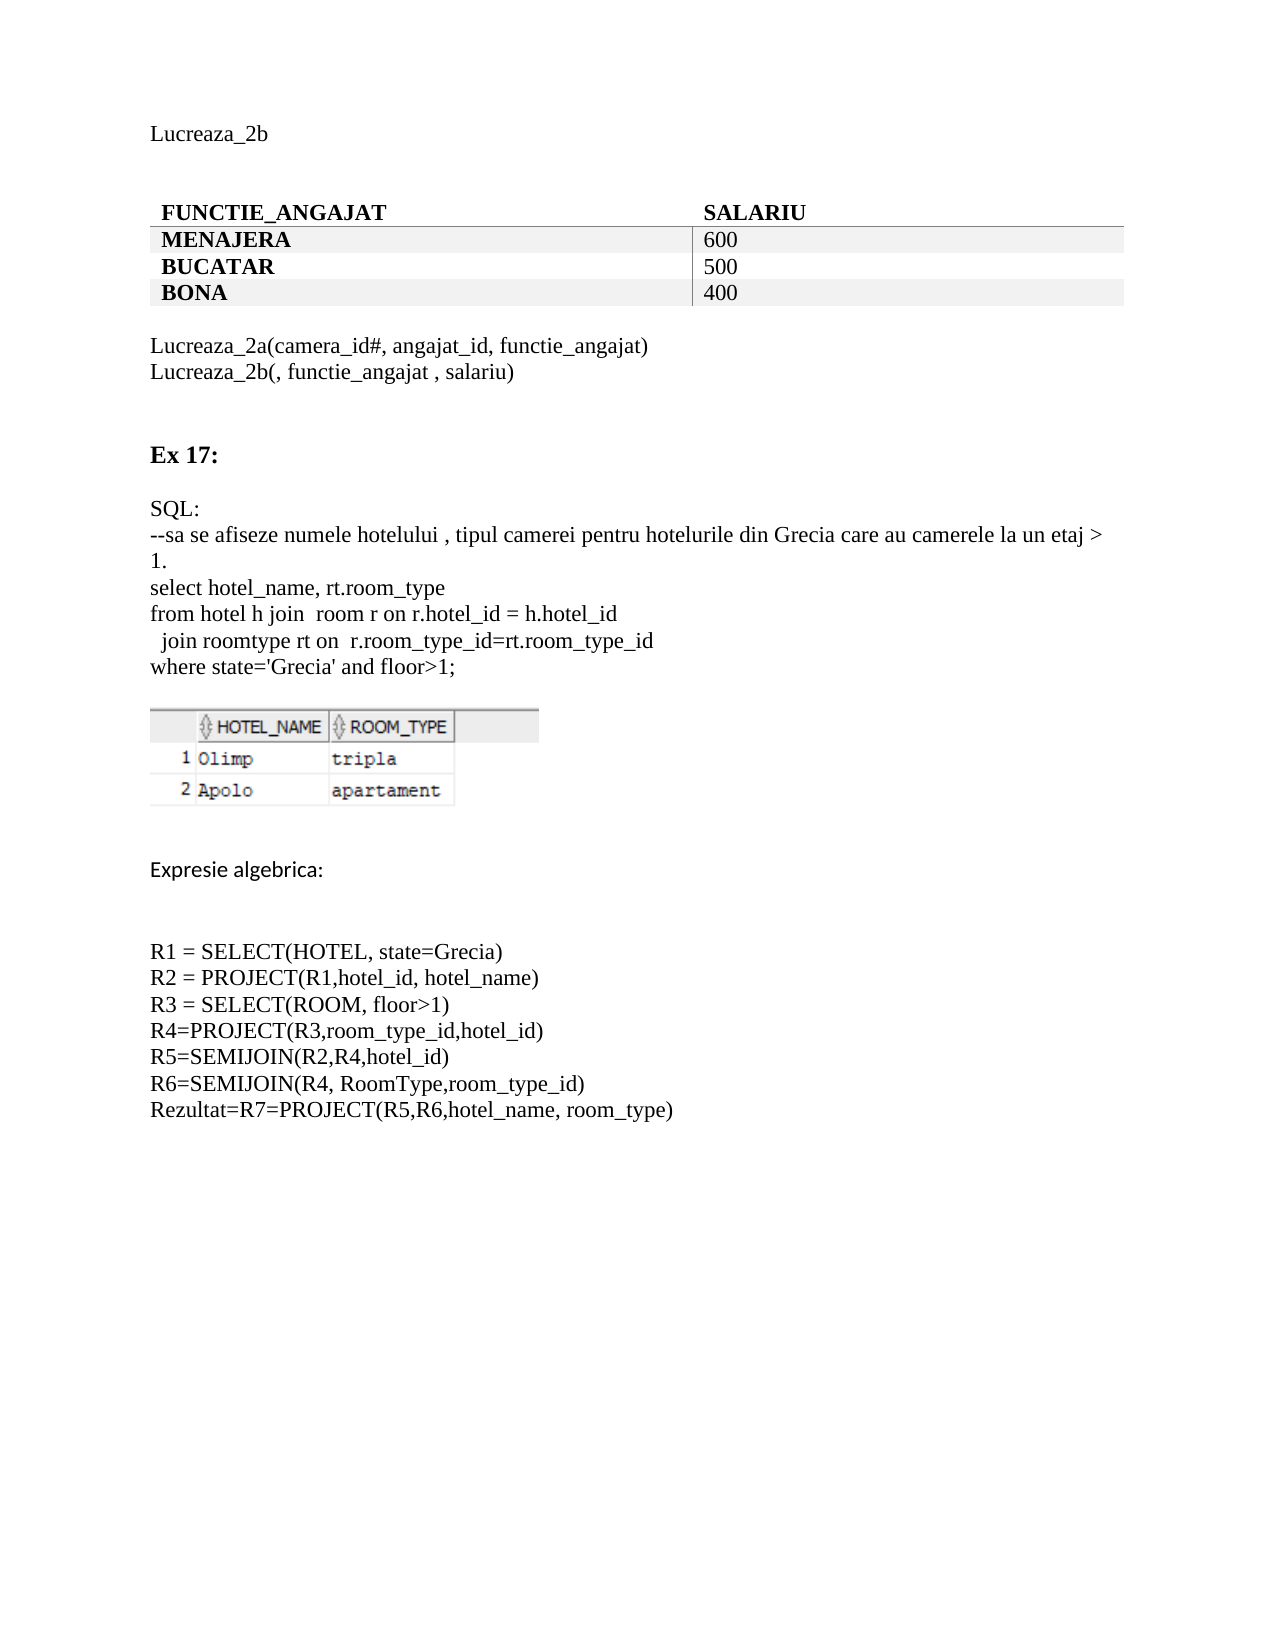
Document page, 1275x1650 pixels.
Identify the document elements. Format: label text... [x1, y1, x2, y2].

text R1 = SELECT(HOTEL, state=Grecia) [150, 938, 1125, 964]
text SQL: [150, 495, 1125, 521]
text R6=SEMIJOIN(R4, RoomType,room_type_id) [150, 1070, 1125, 1096]
table_cell menajera [150, 227, 692, 253]
text Lucreaza_2b [150, 120, 1125, 146]
text join roomtype rt on r.room_type_id=rt.room_type_id [150, 627, 1125, 653]
text R2 = PROJECT(R1,hotel_id, hotel_name) [150, 964, 1125, 991]
table_cell bucatar [150, 253, 692, 279]
table_cell 400 [693, 279, 1124, 306]
table_header functie_angajat [150, 199, 692, 226]
table_cell 500 [693, 253, 1124, 279]
picture [150, 705, 539, 830]
table_cell 600 [693, 227, 1124, 253]
table_cell bona [150, 279, 692, 306]
table_header salariu [692, 199, 1124, 226]
text select hotel_name, rt.room_type [150, 574, 1125, 600]
text Rezultat=R7=PROJECT(R5,R6,hotel_name, room_type) [150, 1096, 1125, 1122]
text R3 = SELECT(ROOM, floor>1) [150, 991, 1125, 1017]
text Lucreaza_2b(, functie_angajat , salariu) [150, 358, 1125, 385]
text Lucreaza_2a(camera_id#, angajat_id, functie_angajat) [150, 332, 1125, 358]
text where state='Grecia' and floor>1; [150, 653, 1125, 679]
text --sa se afiseze numele hotelului , tipul camerei pentru hotelurile din Grecia care au camerele la un etaj > 1. [150, 521, 1125, 574]
text R5=SEMIJOIN(R2,R4,hotel_id) [150, 1043, 1125, 1070]
text Expresie algebrica: [150, 856, 1125, 883]
text R4=PROJECT(R3,room_type_id,hotel_id) [150, 1017, 1125, 1043]
text Ex 17: [150, 440, 1125, 468]
text from hotel h join room r on r.hotel_id = h.hotel_id [150, 600, 1125, 627]
